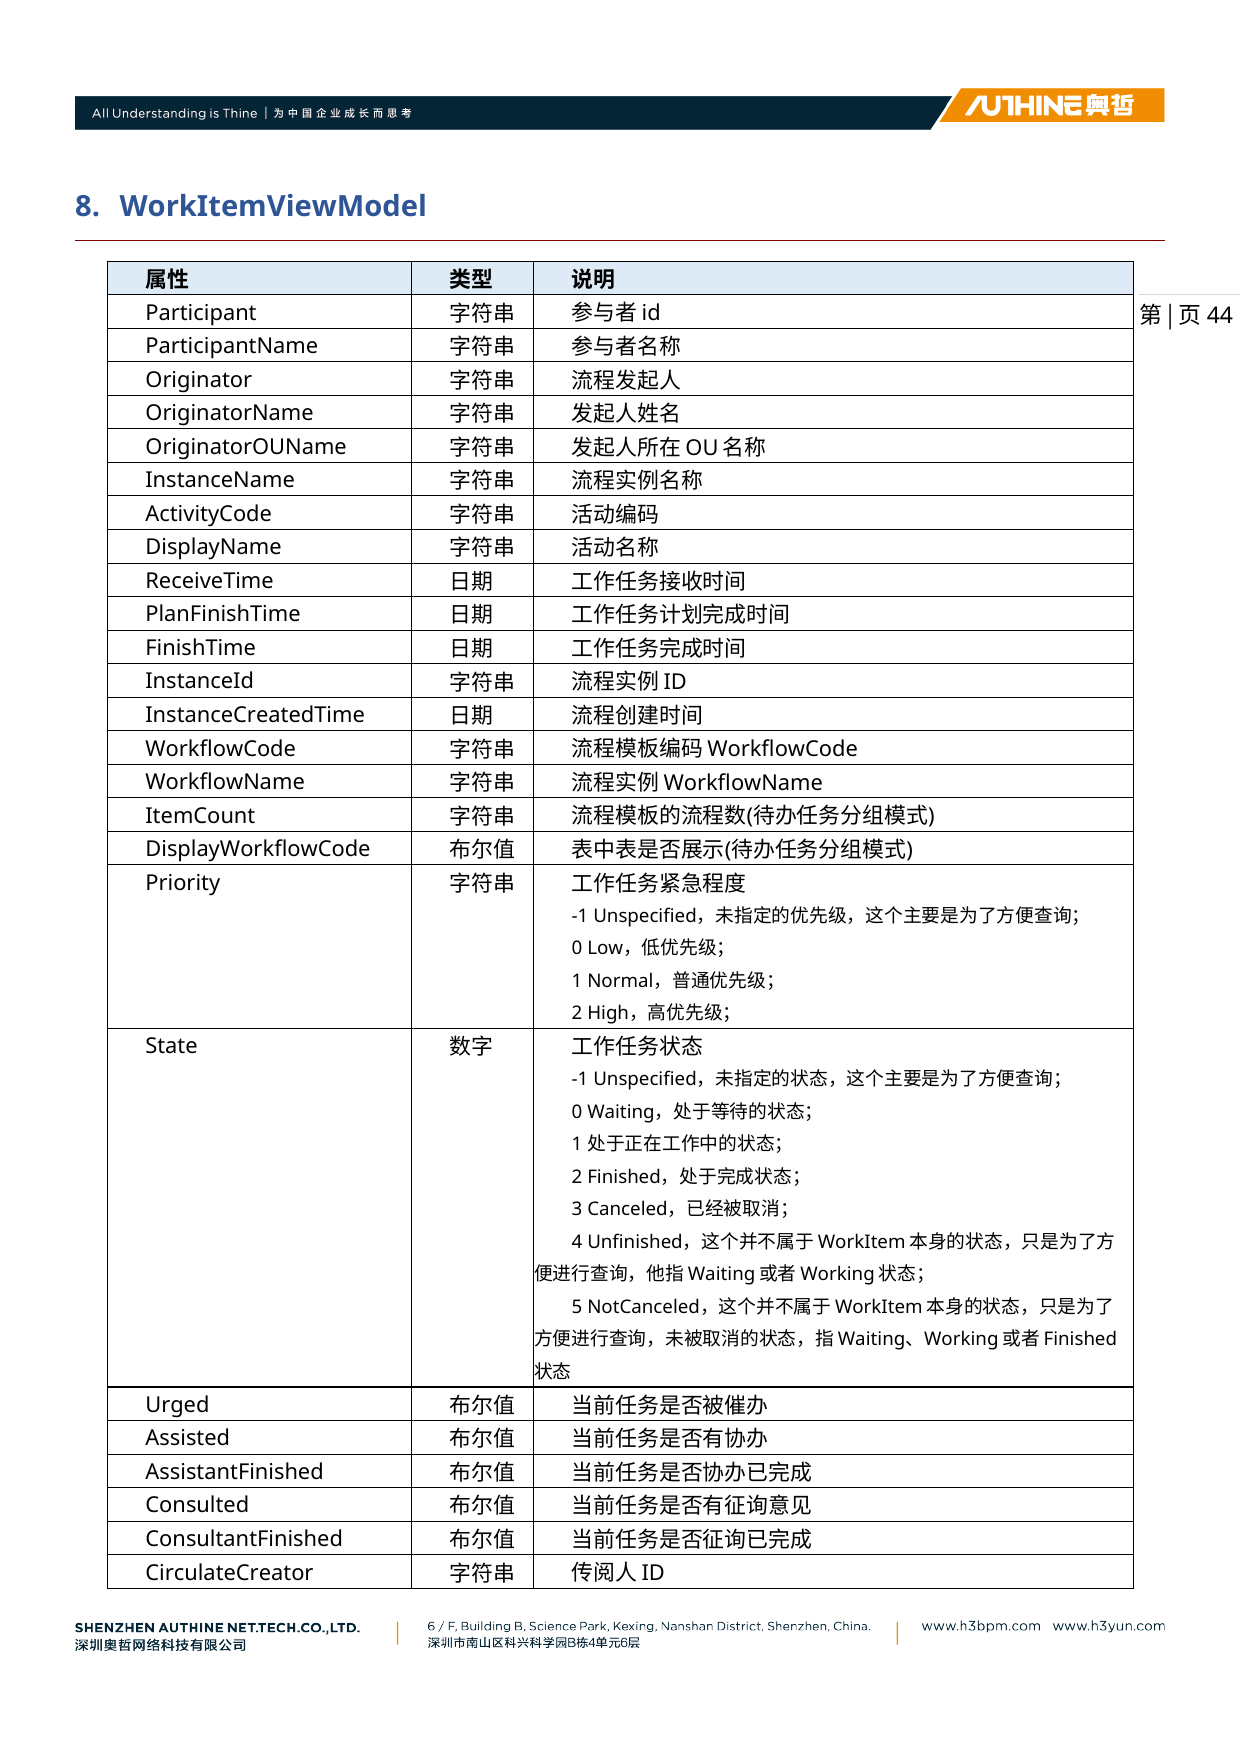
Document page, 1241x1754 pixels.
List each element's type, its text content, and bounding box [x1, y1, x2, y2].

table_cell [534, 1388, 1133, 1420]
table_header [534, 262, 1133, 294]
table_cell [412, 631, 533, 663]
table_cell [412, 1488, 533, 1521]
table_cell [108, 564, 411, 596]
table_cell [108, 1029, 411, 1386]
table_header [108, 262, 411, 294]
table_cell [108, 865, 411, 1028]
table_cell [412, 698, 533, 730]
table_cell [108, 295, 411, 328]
picture [349, 109, 354, 117]
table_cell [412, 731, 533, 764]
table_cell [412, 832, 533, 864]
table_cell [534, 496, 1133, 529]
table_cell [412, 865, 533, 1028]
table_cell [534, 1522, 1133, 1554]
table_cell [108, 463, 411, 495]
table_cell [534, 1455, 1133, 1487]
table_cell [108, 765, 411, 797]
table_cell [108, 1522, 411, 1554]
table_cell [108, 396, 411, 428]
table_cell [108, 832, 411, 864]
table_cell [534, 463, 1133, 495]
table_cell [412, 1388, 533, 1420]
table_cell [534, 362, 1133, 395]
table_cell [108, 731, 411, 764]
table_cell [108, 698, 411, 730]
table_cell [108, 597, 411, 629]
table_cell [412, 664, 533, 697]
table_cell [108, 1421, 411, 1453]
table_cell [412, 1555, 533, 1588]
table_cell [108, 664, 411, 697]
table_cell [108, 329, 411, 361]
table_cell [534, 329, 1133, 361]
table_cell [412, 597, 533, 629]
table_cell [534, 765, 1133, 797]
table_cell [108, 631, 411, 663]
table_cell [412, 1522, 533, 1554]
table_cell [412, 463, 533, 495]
subtitle WorkItemViewModel [75, 173, 1165, 240]
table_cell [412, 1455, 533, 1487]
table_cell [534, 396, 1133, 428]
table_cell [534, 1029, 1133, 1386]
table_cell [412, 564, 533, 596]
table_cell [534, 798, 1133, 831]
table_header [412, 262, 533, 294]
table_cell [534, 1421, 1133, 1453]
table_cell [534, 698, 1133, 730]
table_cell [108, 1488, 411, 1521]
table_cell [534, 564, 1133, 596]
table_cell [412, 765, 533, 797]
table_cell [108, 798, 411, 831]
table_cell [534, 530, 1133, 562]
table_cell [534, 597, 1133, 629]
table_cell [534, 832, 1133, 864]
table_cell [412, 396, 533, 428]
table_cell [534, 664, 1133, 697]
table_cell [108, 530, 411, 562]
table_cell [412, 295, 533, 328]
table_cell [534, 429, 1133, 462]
picture [75, 88, 1165, 130]
picture [75, 1645, 82, 1651]
picture [303, 109, 311, 117]
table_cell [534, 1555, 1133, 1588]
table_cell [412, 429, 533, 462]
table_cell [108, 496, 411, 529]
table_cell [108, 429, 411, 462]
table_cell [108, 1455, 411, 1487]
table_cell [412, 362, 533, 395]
picture [404, 110, 410, 117]
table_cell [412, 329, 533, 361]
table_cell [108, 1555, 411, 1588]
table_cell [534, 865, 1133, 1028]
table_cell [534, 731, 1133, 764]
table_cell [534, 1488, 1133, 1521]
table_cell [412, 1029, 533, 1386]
picture [389, 109, 395, 117]
picture [75, 1620, 1165, 1651]
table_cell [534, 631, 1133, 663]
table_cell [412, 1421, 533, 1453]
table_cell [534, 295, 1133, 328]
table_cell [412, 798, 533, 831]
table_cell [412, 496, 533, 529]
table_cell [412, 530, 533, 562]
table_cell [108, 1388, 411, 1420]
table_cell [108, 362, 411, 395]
